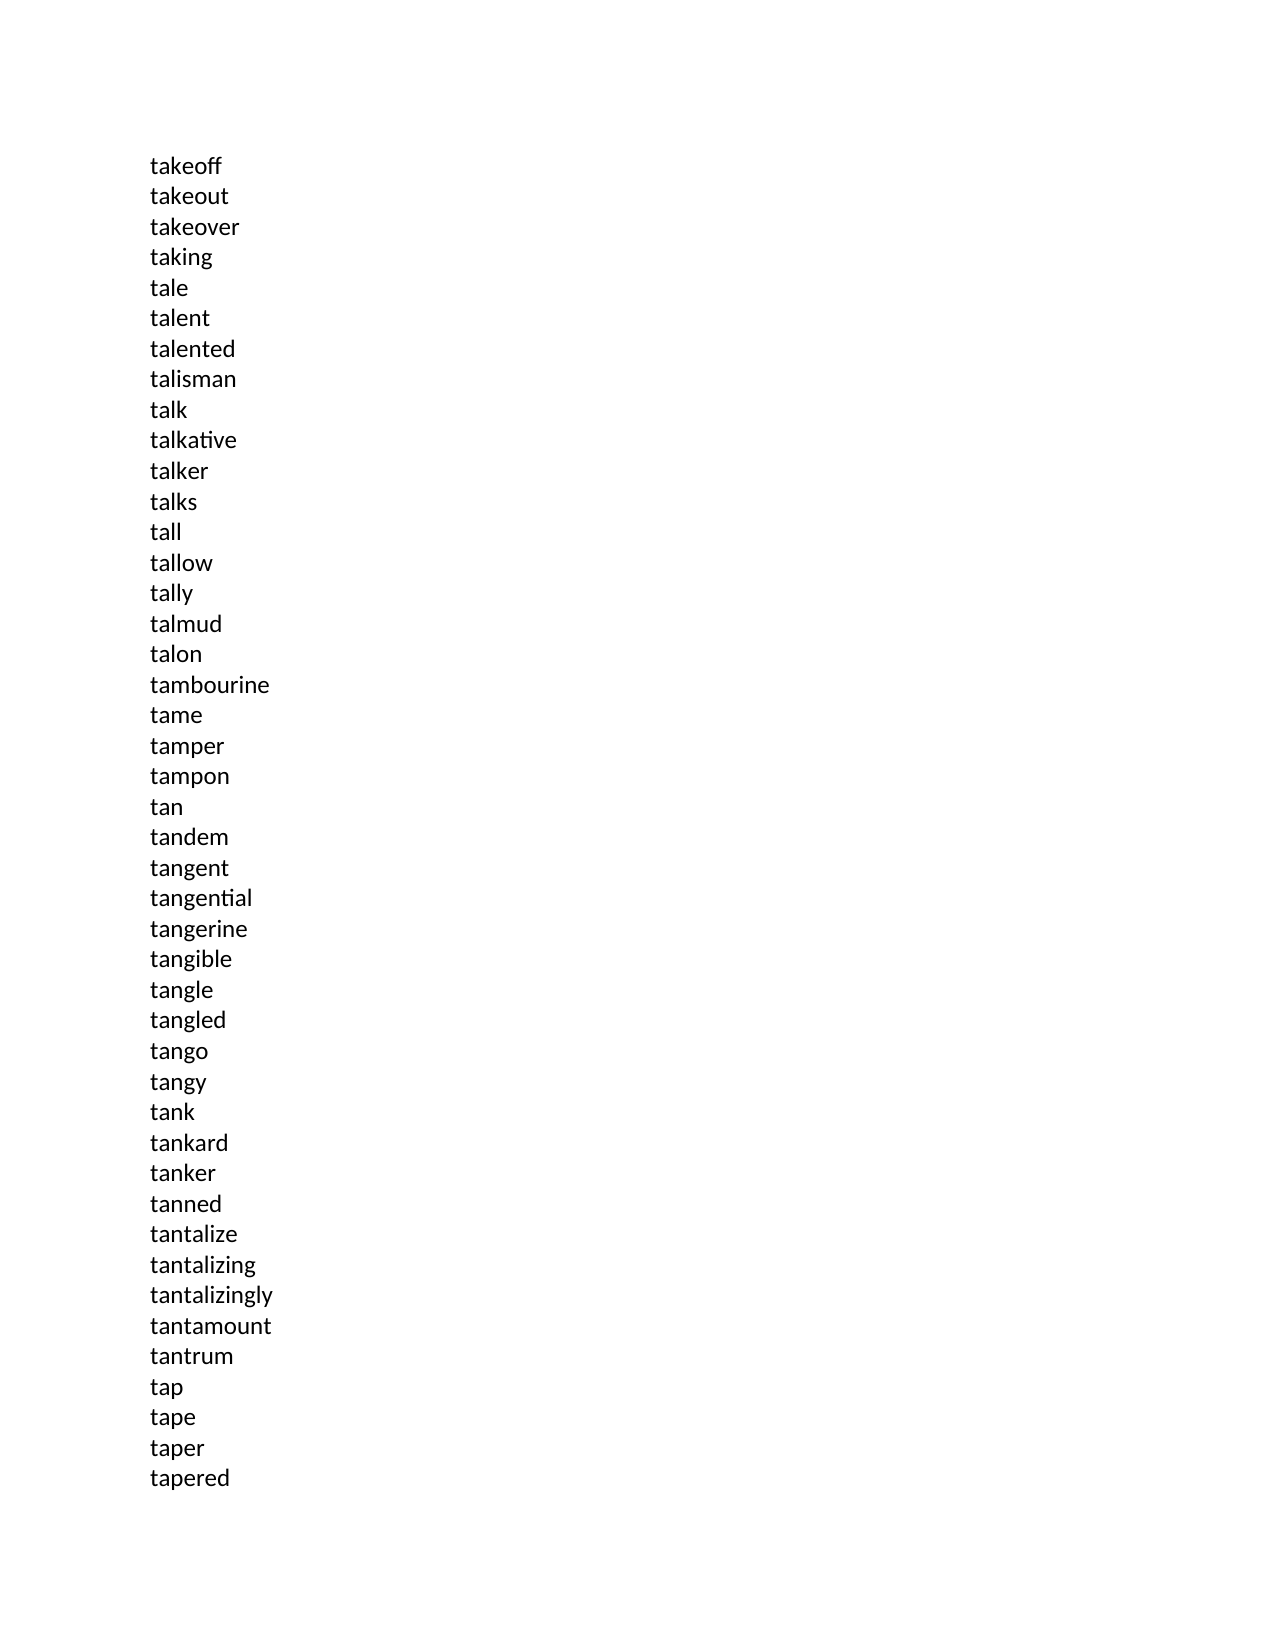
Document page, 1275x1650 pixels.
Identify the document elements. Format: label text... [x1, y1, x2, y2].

text tangy [150, 1066, 1125, 1096]
text tandem [150, 821, 1125, 852]
text tanned [150, 1188, 1125, 1218]
text tamper [150, 730, 1125, 760]
text tallow [150, 547, 1125, 577]
text tangent [150, 852, 1125, 882]
text talon [150, 638, 1125, 669]
text talmud [150, 608, 1125, 638]
text tangible [150, 943, 1125, 974]
text tambourine [150, 669, 1125, 699]
text takeoff [150, 150, 1125, 181]
text tall [150, 516, 1125, 547]
text tantamount [150, 1310, 1125, 1340]
text tally [150, 577, 1125, 608]
text tango [150, 1035, 1125, 1066]
text talisman [150, 364, 1125, 394]
text tankard [150, 1127, 1125, 1157]
text talented [150, 333, 1125, 364]
text talkative [150, 425, 1125, 455]
text tangled [150, 1004, 1125, 1035]
text tantrum [150, 1340, 1125, 1371]
text takeout [150, 181, 1125, 211]
text talent [150, 303, 1125, 333]
text tanker [150, 1157, 1125, 1188]
text tangle [150, 974, 1125, 1004]
text tapered [150, 1462, 1125, 1493]
text tame [150, 699, 1125, 730]
text talker [150, 455, 1125, 486]
text tantalizingly [150, 1279, 1125, 1310]
text tangerine [150, 913, 1125, 943]
text tampon [150, 760, 1125, 791]
text taper [150, 1432, 1125, 1462]
text tape [150, 1401, 1125, 1432]
text tantalize [150, 1218, 1125, 1249]
text tap [150, 1371, 1125, 1401]
text tale [150, 272, 1125, 303]
text tangential [150, 882, 1125, 913]
text tank [150, 1096, 1125, 1127]
text tantalizing [150, 1249, 1125, 1279]
text tan [150, 791, 1125, 821]
text takeover [150, 211, 1125, 242]
text talk [150, 394, 1125, 425]
text talks [150, 486, 1125, 516]
text taking [150, 242, 1125, 272]
